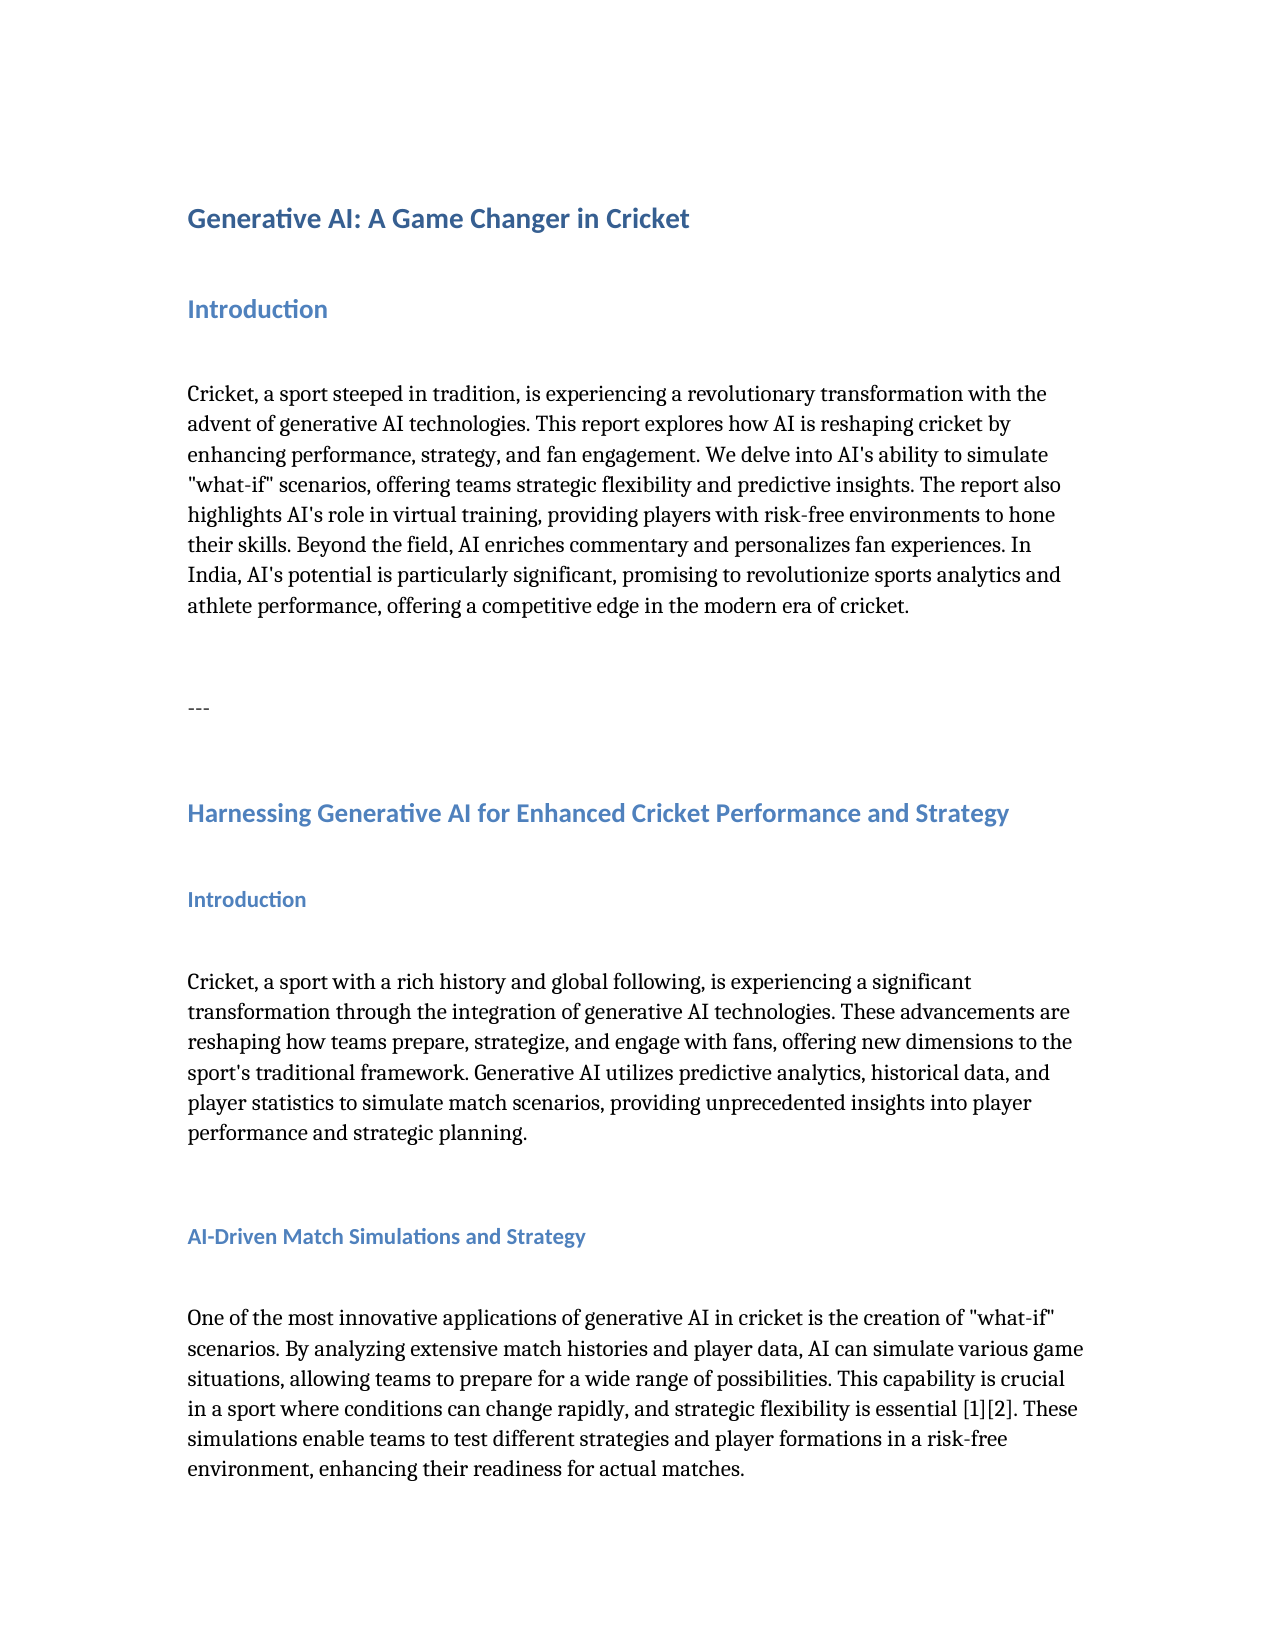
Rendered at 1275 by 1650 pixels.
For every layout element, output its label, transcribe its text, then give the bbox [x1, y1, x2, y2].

subtitle Harnessing Generative AI for Enhanced Cricket Performance and Strategy [187, 797, 1087, 829]
text Cricket, a sport steeped in tradition, is experiencing a revolutionary transformation with the advent of generative AI technologies. This report explores how AI is reshaping cricket by enhancing performance, strategy, and fan engagement. We delve into AI's ability to simulate "what-if" scenarios, offering teams strategic flexibility and predictive insights. The report also highlights AI's role in virtual training, providing players with risk-free environments to hone their skills. Beyond the field, AI enriches commentary and personalizes fan experiences. In India, AI's potential is particularly significant, promising to revolutionize sports analytics and athlete performance, offering a competitive edge in the modern era of cricket. [187, 381, 1087, 619]
text --- [187, 694, 1087, 721]
text Cricket, a sport with a rich history and global following, is experiencing a significant transformation through the integration of generative AI technologies. These advancements are reshaping how teams prepare, strategize, and engage with fans, offering new dimensions to the sport's traditional framework. Generative AI utilizes predictive analytics, historical data, and player statistics to simulate match scenarios, providing unprecedented insights into player performance and strategic planning. [187, 969, 1087, 1146]
subtitle AI-Driven Match Simulations and Strategy [187, 1222, 1087, 1250]
subtitle Introduction [187, 292, 1087, 325]
subtitle Generative AI: A Game Changer in Cricket [187, 200, 1087, 236]
text One of the most innovative applications of generative AI in cricket is the creation of "what-if" scenarios. By analyzing extensive match histories and player data, AI can simulate various game situations, allowing teams to prepare for a wide range of possibilities. This capability is crucial in a sport where conditions can change rapidly, and strategic flexibility is essential [1][2]. These simulations enable teams to test different strategies and player formations in a risk-free environment, enhancing their readiness for actual matches. [187, 1305, 1087, 1482]
subtitle Introduction [187, 886, 1087, 913]
